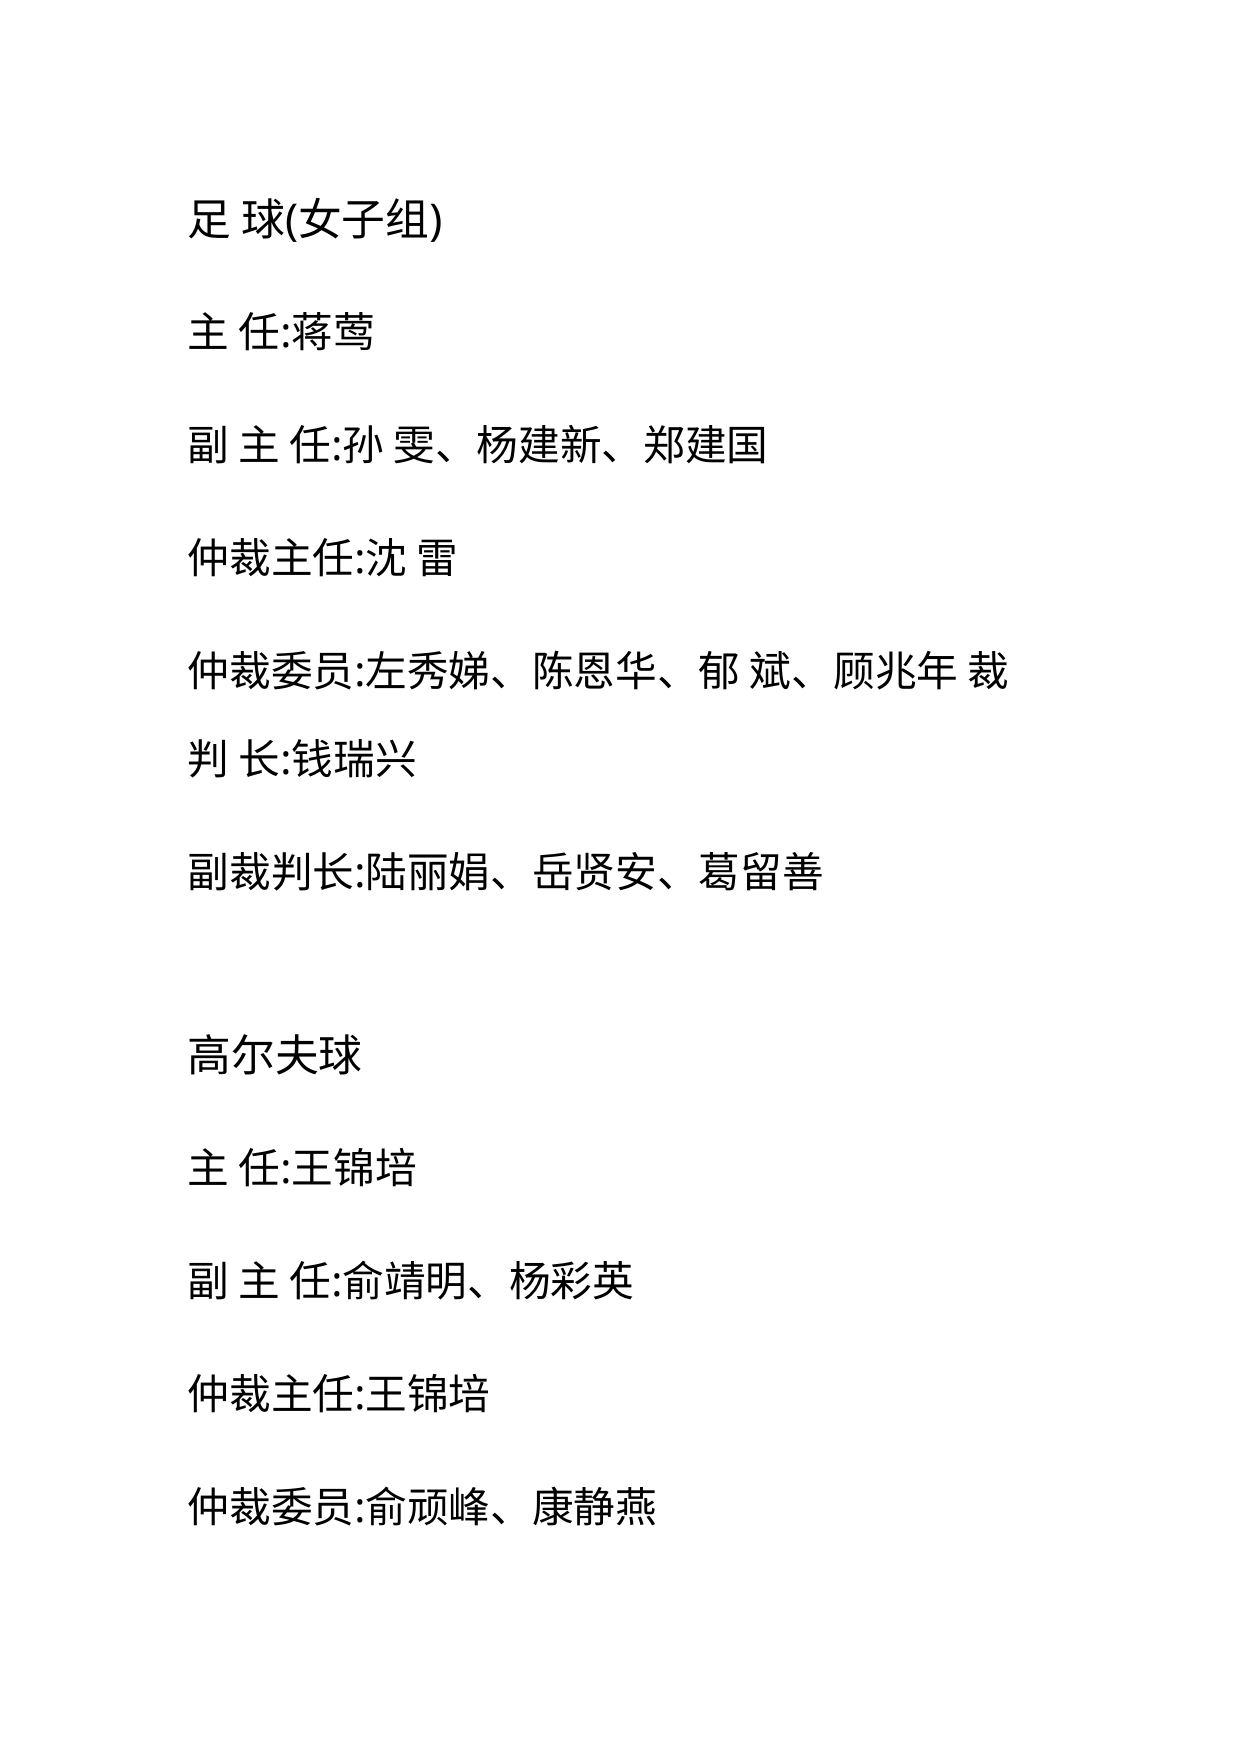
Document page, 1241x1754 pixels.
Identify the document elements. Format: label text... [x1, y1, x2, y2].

text 副 主 任:孙 雯、杨建新、郑建国 [187, 398, 1053, 486]
text 副 主 任:俞靖明、杨彩英 [187, 1234, 1053, 1322]
text 仲裁主任:沈 雷 [187, 511, 1053, 599]
text 副裁判长:陆丽娟、岳贤安、葛留善 [187, 826, 1053, 914]
text 主 任:蒋莺 [187, 285, 1053, 373]
text 仲裁委员:俞顽峰、康静燕 [187, 1460, 1053, 1548]
text 高尔夫球 [187, 1008, 1053, 1096]
text 仲裁主任:王锦培 [187, 1347, 1053, 1435]
text 足 球(女子组) [187, 172, 1053, 260]
text 主 任:王锦培 [187, 1121, 1053, 1209]
text 仲裁委员:左秀娣、陈恩华、郁 斌、顾兆年 裁 判 长:钱瑞兴 [187, 624, 1053, 801]
